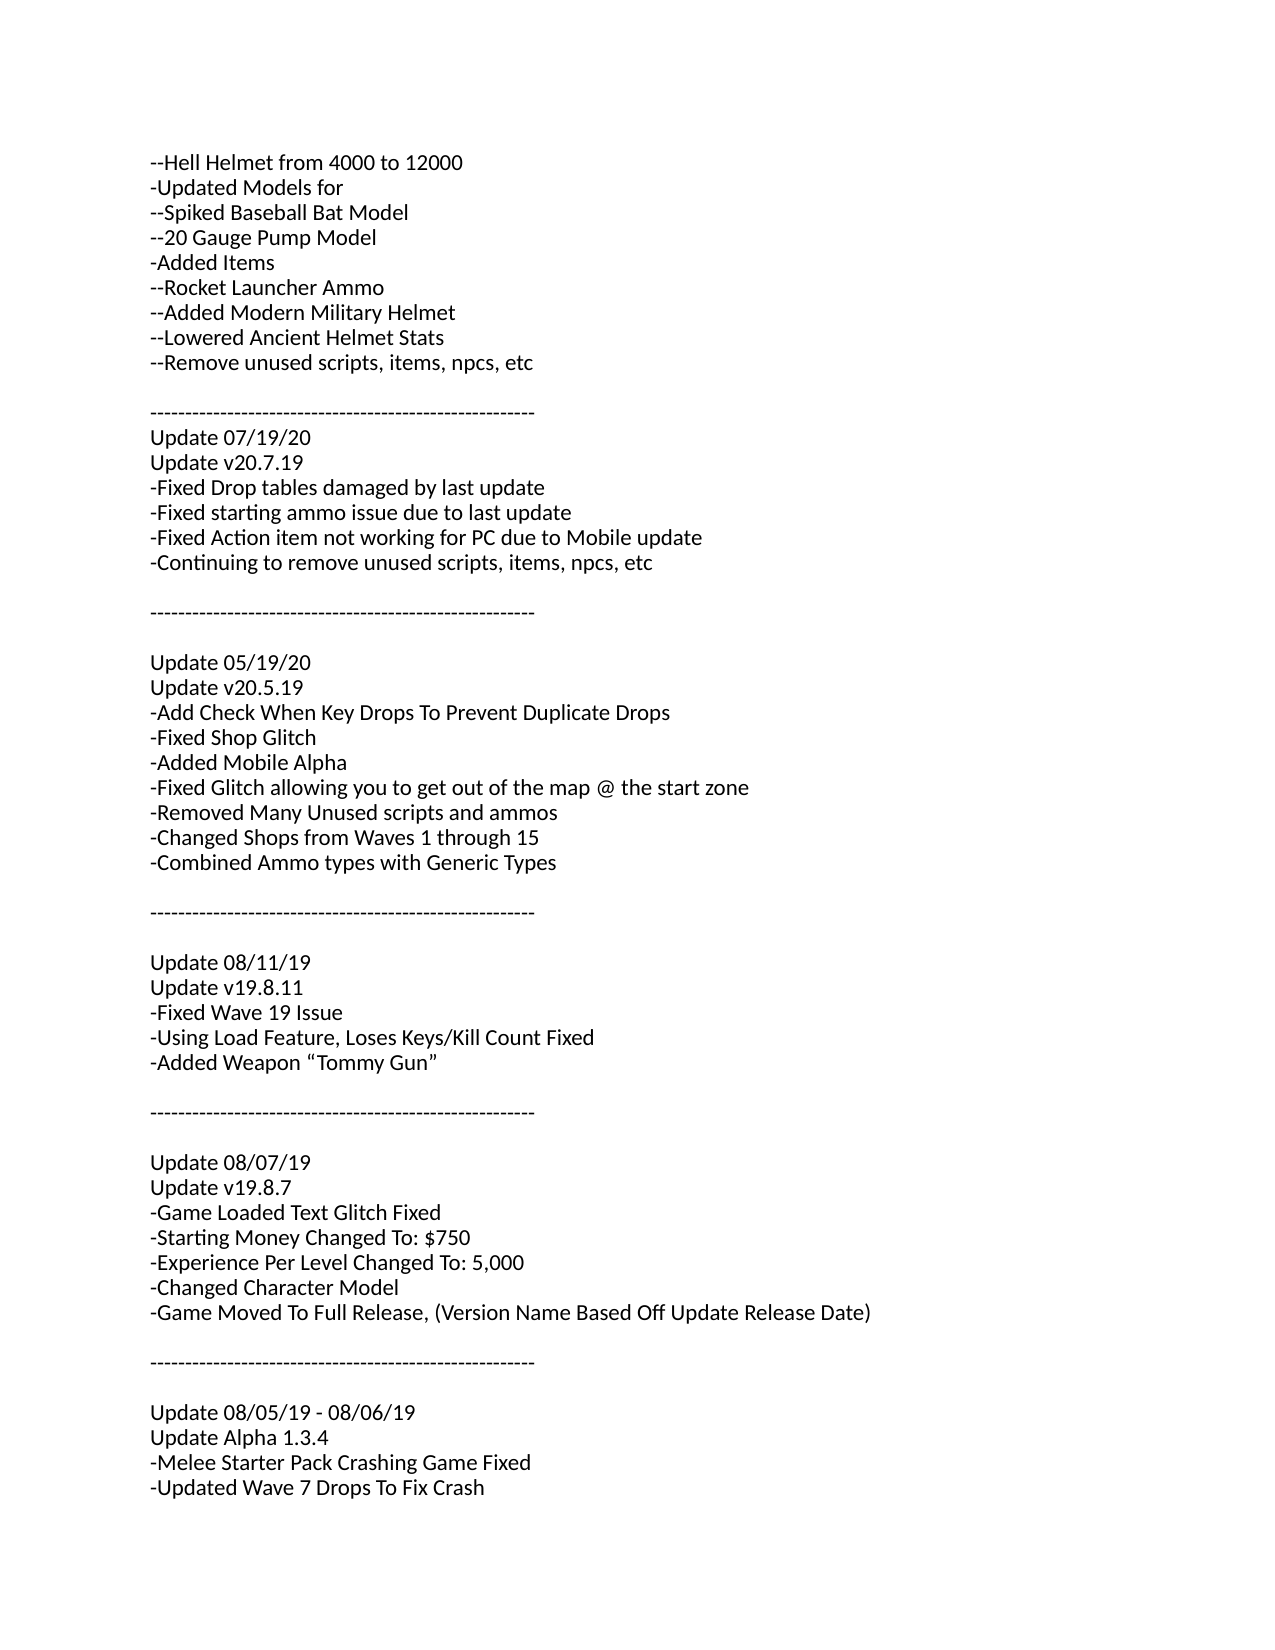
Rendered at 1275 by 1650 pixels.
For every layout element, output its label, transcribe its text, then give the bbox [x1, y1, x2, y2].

text Update Alpha 1.3.4 [150, 1425, 1125, 1450]
text --20 Gauge Pump Model [150, 225, 1125, 250]
text Update 08/07/19 [150, 1150, 1125, 1175]
text Update 08/11/19 [150, 950, 1125, 975]
text -Removed Many Unused scripts and ammos [150, 800, 1125, 825]
text --Rocket Launcher Ammo [150, 275, 1125, 300]
text -Continuing to remove unused scripts, items, npcs, etc [150, 550, 1125, 575]
text -Fixed Drop tables damaged by last update [150, 475, 1125, 500]
text --Lowered Ancient Helmet Stats [150, 325, 1125, 350]
text -Added Mobile Alpha [150, 750, 1125, 775]
text -Fixed Glitch allowing you to get out of the map @ the start zone [150, 775, 1125, 800]
text -Add Check When Key Drops To Prevent Duplicate Drops [150, 700, 1125, 725]
text ------------------------------------------------------- [150, 1350, 1125, 1375]
text Update 07/19/20 [150, 425, 1125, 450]
text ------------------------------------------------------- [150, 1100, 1125, 1125]
text --Added Modern Military Helmet [150, 300, 1125, 325]
text -Fixed Wave 19 Issue [150, 1000, 1125, 1025]
text -Changed Shops from Waves 1 through 15 [150, 825, 1125, 850]
text --Remove unused scripts, items, npcs, etc [150, 350, 1125, 375]
text -Combined Ammo types with Generic Types [150, 850, 1125, 875]
text Update 05/19/20 [150, 650, 1125, 675]
text --Spiked Baseball Bat Model [150, 200, 1125, 225]
text -Fixed Action item not working for PC due to Mobile update [150, 525, 1125, 550]
text -Melee Starter Pack Crashing Game Fixed [150, 1450, 1125, 1475]
text Update 08/05/19 - 08/06/19 [150, 1400, 1125, 1425]
text -Game Loaded Text Glitch Fixed [150, 1200, 1125, 1225]
text -Added Items [150, 250, 1125, 275]
text Update v20.7.19 [150, 450, 1125, 475]
text -Game Moved To Full Release, (Version Name Based Off Update Release Date) [150, 1300, 1125, 1325]
text --Hell Helmet from 4000 to 12000 [150, 150, 1125, 175]
text -Using Load Feature, Loses Keys/Kill Count Fixed [150, 1025, 1125, 1050]
text ------------------------------------------------------- [150, 600, 1125, 625]
text Update v20.5.19 [150, 675, 1125, 700]
text -Starting Money Changed To: $750 [150, 1225, 1125, 1250]
text ------------------------------------------------------- [150, 900, 1125, 925]
text -Fixed starting ammo issue due to last update [150, 500, 1125, 525]
text -Updated Models for [150, 175, 1125, 200]
text -Updated Wave 7 Drops To Fix Crash [150, 1475, 1125, 1500]
text -Added Weapon “Tommy Gun” [150, 1050, 1125, 1075]
text ------------------------------------------------------- [150, 400, 1125, 425]
text Update v19.8.11 [150, 975, 1125, 1000]
text -Experience Per Level Changed To: 5,000 [150, 1250, 1125, 1275]
text Update v19.8.7 [150, 1175, 1125, 1200]
text -Changed Character Model [150, 1275, 1125, 1300]
text -Fixed Shop Glitch [150, 725, 1125, 750]
